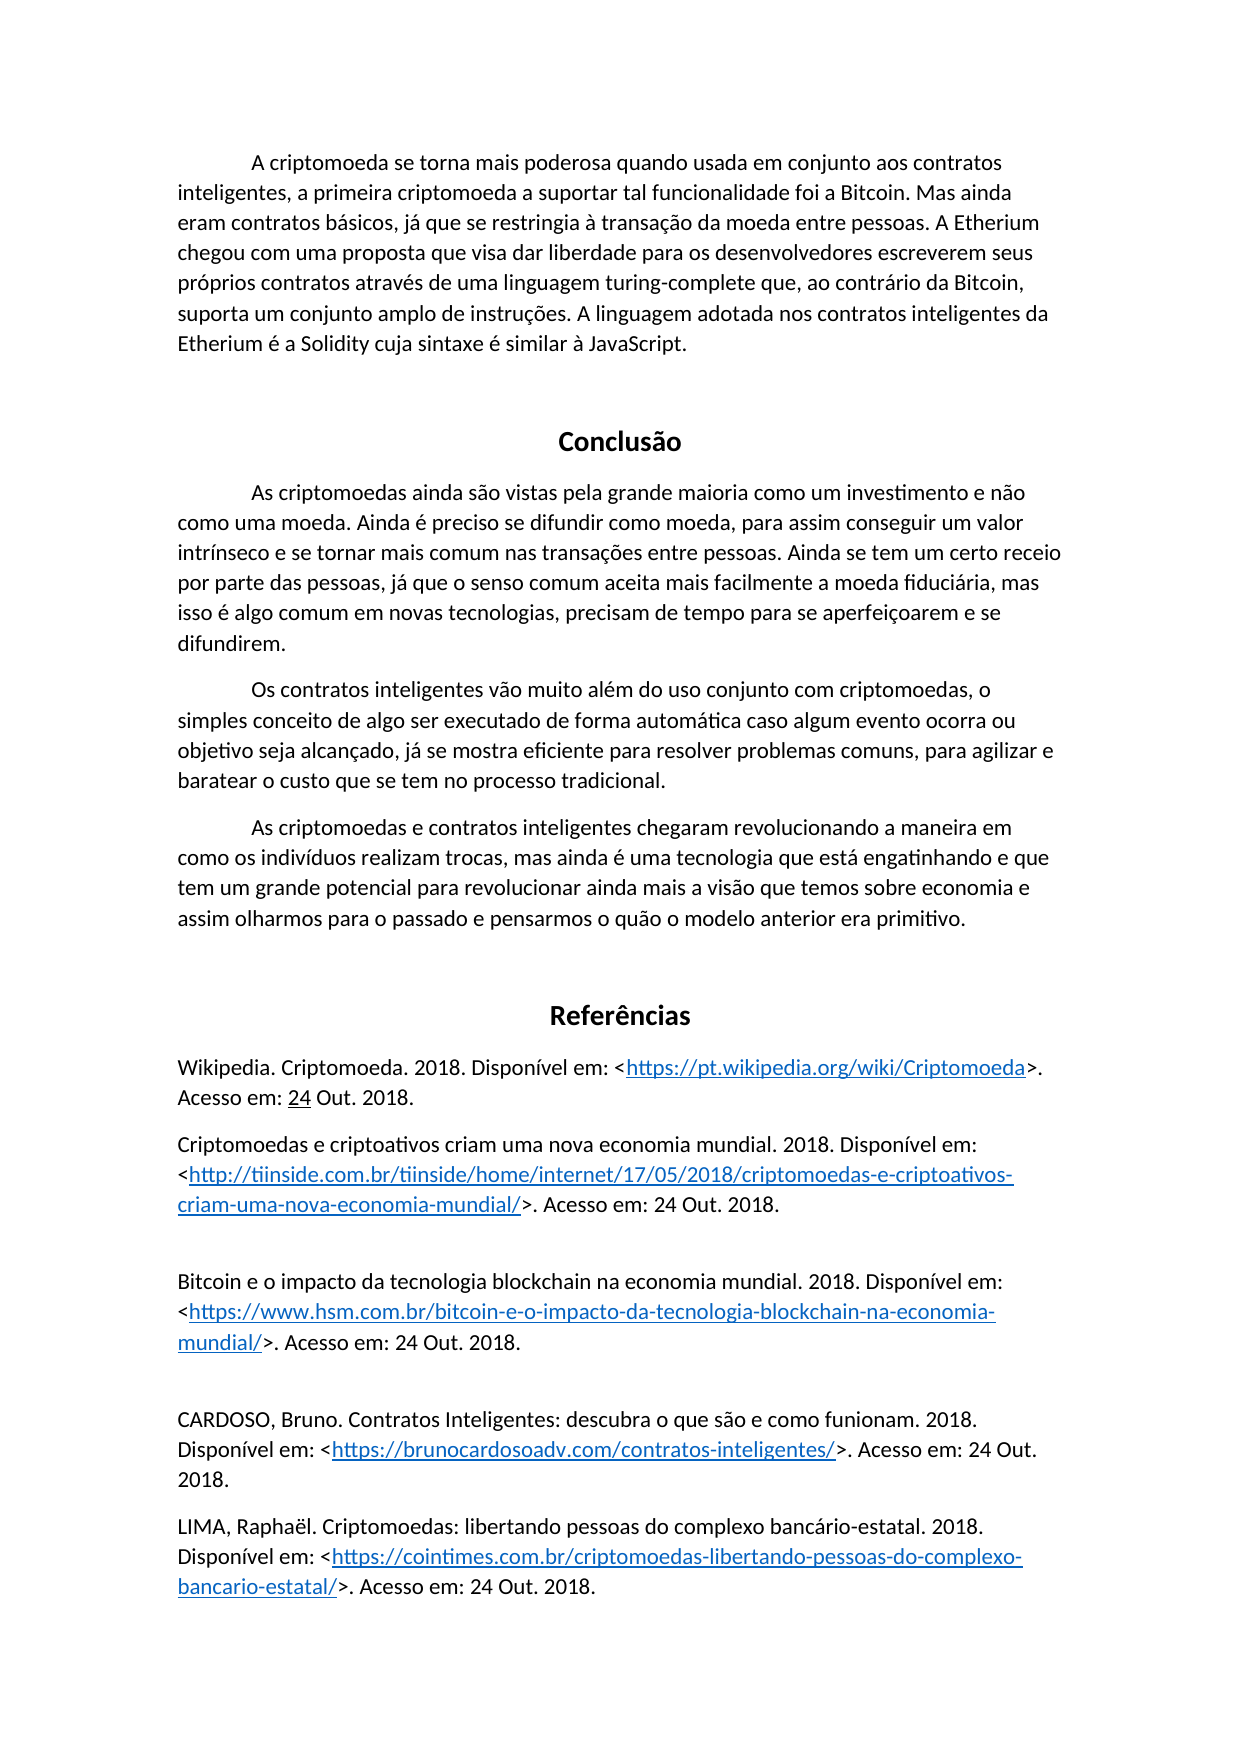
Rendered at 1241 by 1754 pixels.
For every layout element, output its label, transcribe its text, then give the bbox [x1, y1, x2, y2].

text A criptomoeda se torna mais poderosa quando usada em conjunto aos contratos inteligentes, a primeira criptomoeda a suportar tal funcionalidade foi a Bitcoin. Mas ainda eram contratos básicos, já que se restringia à transação da moeda entre pessoas. A Etherium chegou com uma proposta que visa dar liberdade para os desenvolvedores escreverem seus próprios contratos através de uma linguagem turing-complete que, ao contrário da Bitcoin, suporta um conjunto amplo de instruções. A linguagem adotada nos contratos inteligentes da Etherium é a Solidity cuja sintaxe é similar à JavaScript. [177, 148, 1063, 357]
text As criptomoedas ainda são vistas pela grande maioria como um investimento e não como uma moeda. Ainda é preciso se difundir como moeda, para assim conseguir um valor intrínseco e se tornar mais comum nas transações entre pessoas. Ainda se tem um certo receio por parte das pessoas, já que o senso comum aceita mais facilmente a moeda fiduciária, mas isso é algo comum em novas tecnologias, precisam de tempo para se aperfeiçoarem e se difundirem. [177, 478, 1063, 657]
text Bitcoin e o impacto da tecnologia blockchain na economia mundial. 2018. Disponível em: <https://www.hsm.com.br/bitcoin-e-o-impacto-da-tecnologia-blockchain-na-economia-mundial/>. Acesso em: 24 Out. 2018. [177, 1237, 1063, 1356]
text Criptomoedas e criptoativos criam uma nova economia mundial. 2018. Disponível em: <http://tiinside.com.br/tiinside/home/internet/17/05/2018/criptomoedas-e-criptoativos-criam-uma-nova-economia-mundial/>. Acesso em: 24 Out. 2018. [177, 1130, 1063, 1218]
text Os contratos inteligentes vão muito além do uso conjunto com criptomoedas, o simples conceito de algo ser executado de forma automática caso algum evento ocorra ou objetivo seja alcançado, já se mostra eficiente para resolver problemas comuns, para agilizar e baratear o custo que se tem no processo tradicional. [177, 676, 1063, 794]
text As criptomoedas e contratos inteligentes chegaram revolucionando a maneira em como os indivíduos realizam trocas, mas ainda é uma tecnologia que está engatinhando e que tem um grande potencial para revolucionar ainda mais a visão que temos sobre economia e assim olharmos para o passado e pensarmos o quão o modelo anterior era primitivo. [177, 813, 1063, 932]
text Referências [177, 997, 1063, 1033]
text CARDOSO, Bruno. Contratos Inteligentes: descubra o que são e como funionam. 2018. Disponível em: <https://brunocardosoadv.com/contratos-inteligentes/>. Acesso em: 24 Out. 2018. [177, 1374, 1063, 1493]
text LIMA, Raphaël. Criptomoedas: libertando pessoas do complexo bancário-estatal. 2018. Disponível em: <https://cointimes.com.br/criptomoedas-libertando-pessoas-do-complexo-bancario-estatal/>. Acesso em: 24 Out. 2018. [177, 1512, 1063, 1600]
text Wikipedia. Criptomoeda. 2018. Disponível em: <https://pt.wikipedia.org/wiki/Criptomoeda>. Acesso em: 24 Out. 2018. [177, 1053, 1063, 1111]
text Conclusão [177, 423, 1063, 458]
